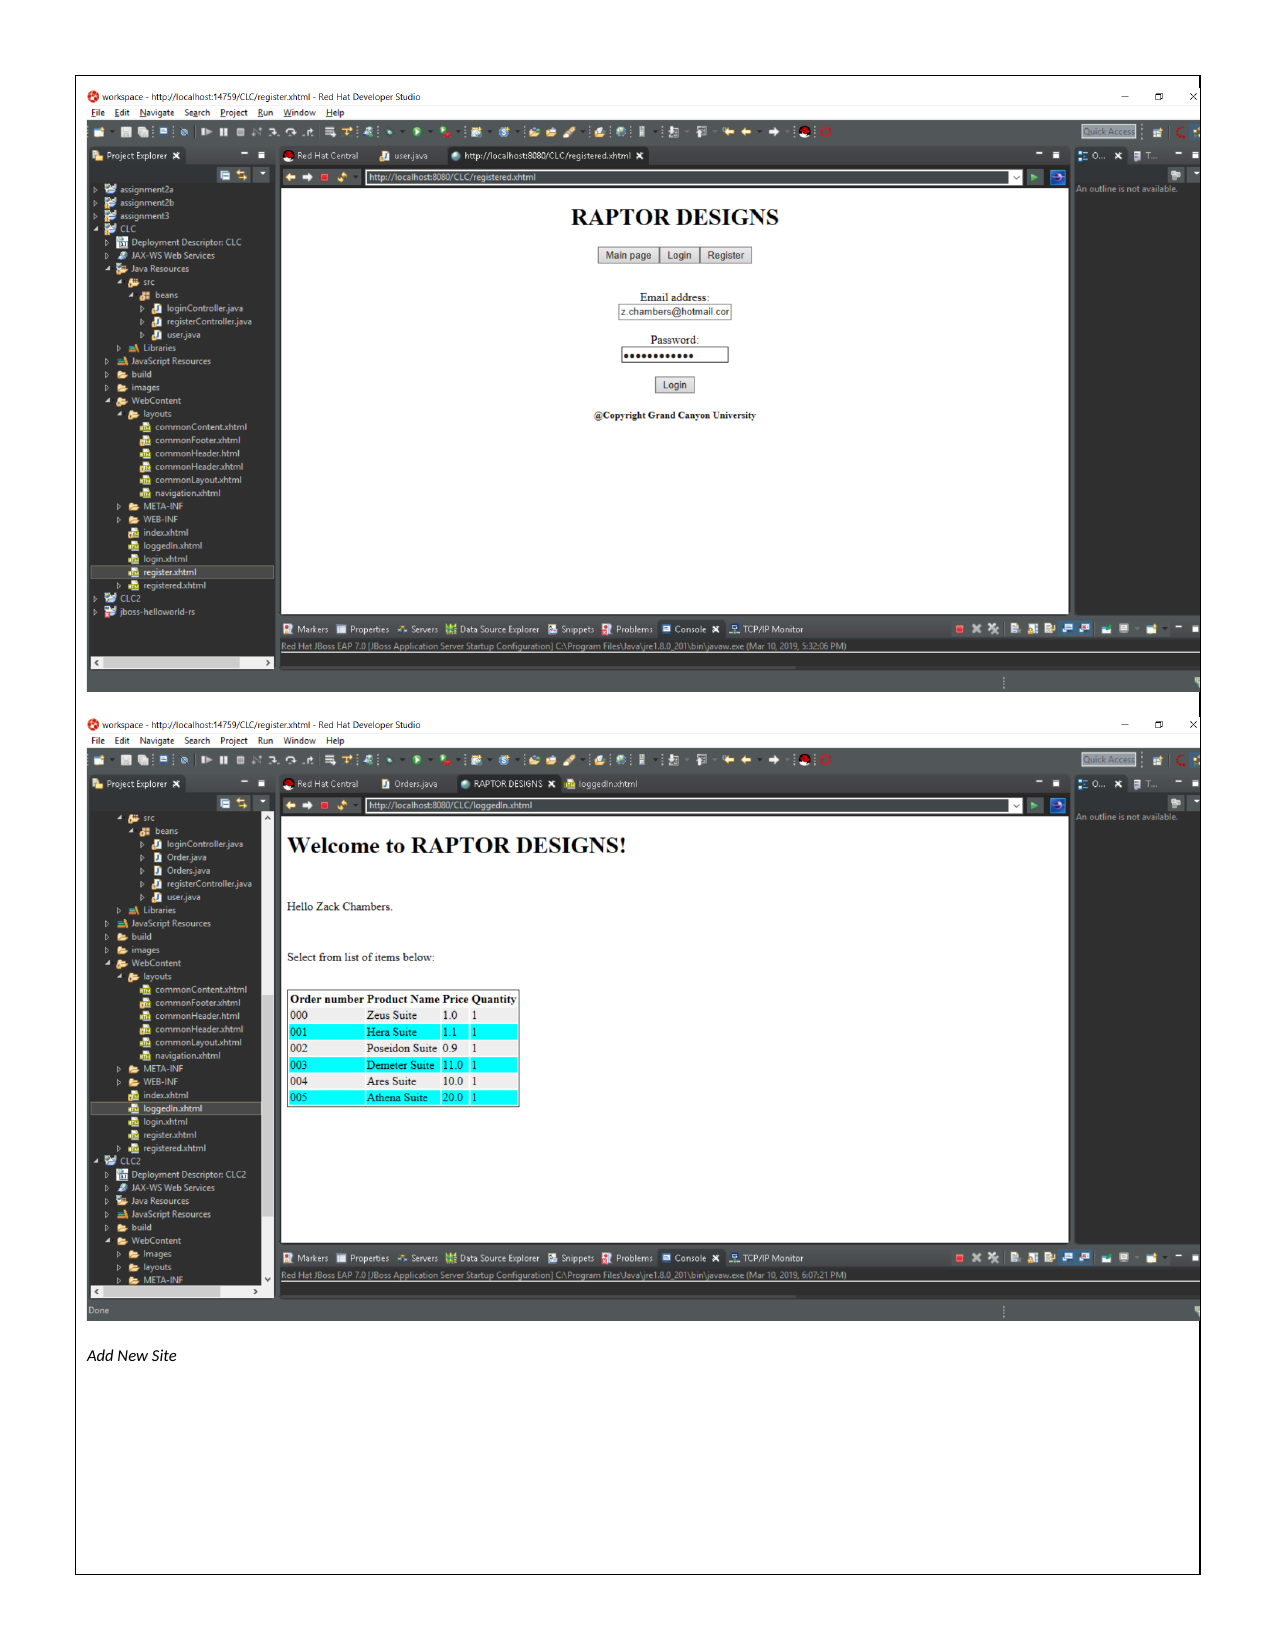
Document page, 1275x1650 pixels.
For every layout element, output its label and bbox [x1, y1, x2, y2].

table_header [76, 76, 1199, 1574]
picture [86, 717, 1200, 1321]
picture [86, 88, 1200, 692]
